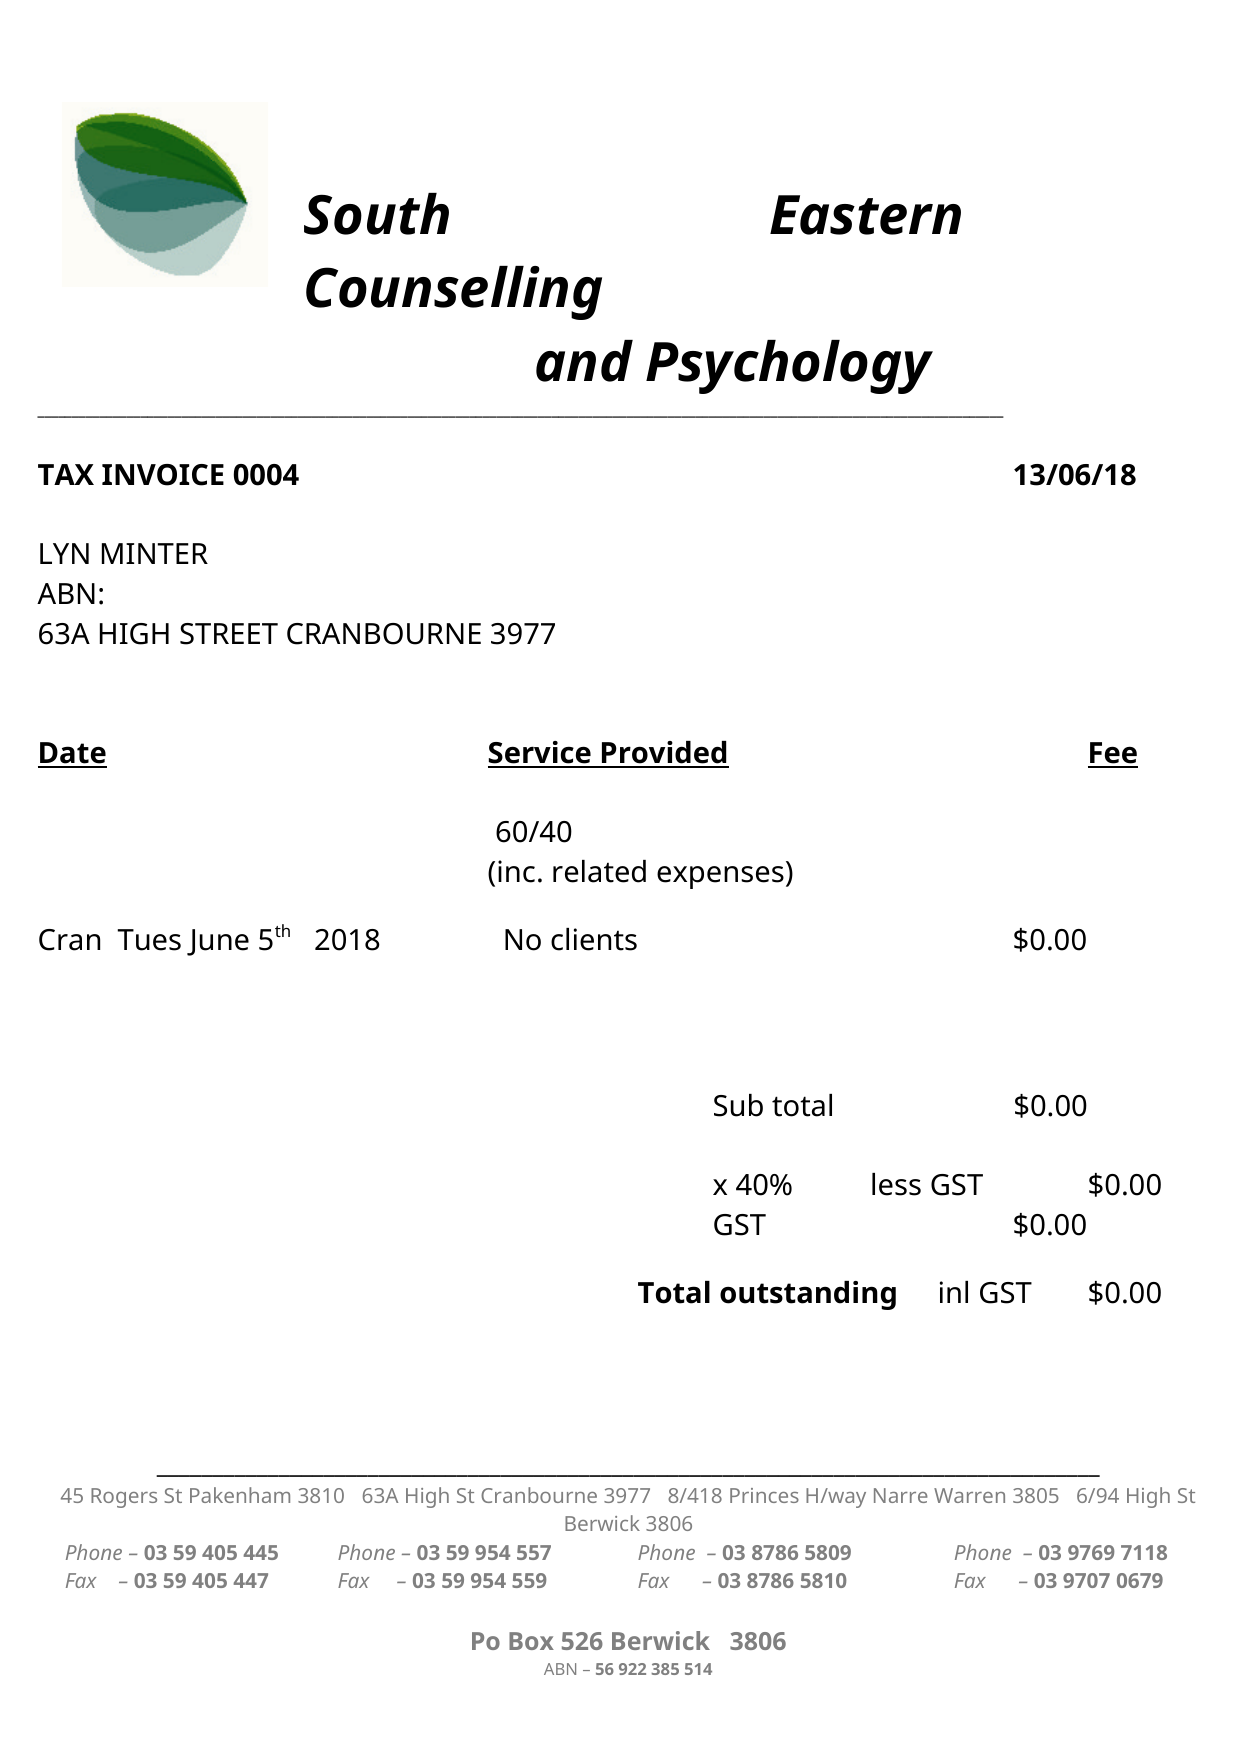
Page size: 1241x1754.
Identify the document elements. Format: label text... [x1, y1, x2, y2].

picture [61, 102, 269, 287]
text Sub total $0.00 [637, 1085, 1219, 1125]
text x 40% less GST $0.00 [637, 1164, 1219, 1204]
text ABN: [37, 573, 1219, 613]
text Total outstanding inl GST $0.00 [282, 1273, 1219, 1312]
text (inc. related expenses) [412, 851, 1219, 891]
text LYN MINTER [37, 534, 1219, 573]
text 63A HIGH STREET CRANBOURNE 3977 [37, 613, 1219, 653]
text Date Service Provided Fee [37, 732, 1219, 772]
subtitle TAX INVOICE 0004 13/06/18 [37, 454, 1219, 494]
text Cran Tues June 5th 2018 No clients $0.00 [37, 919, 1219, 959]
text 60/40 [37, 811, 1219, 851]
text GST $0.00 [637, 1204, 1219, 1244]
